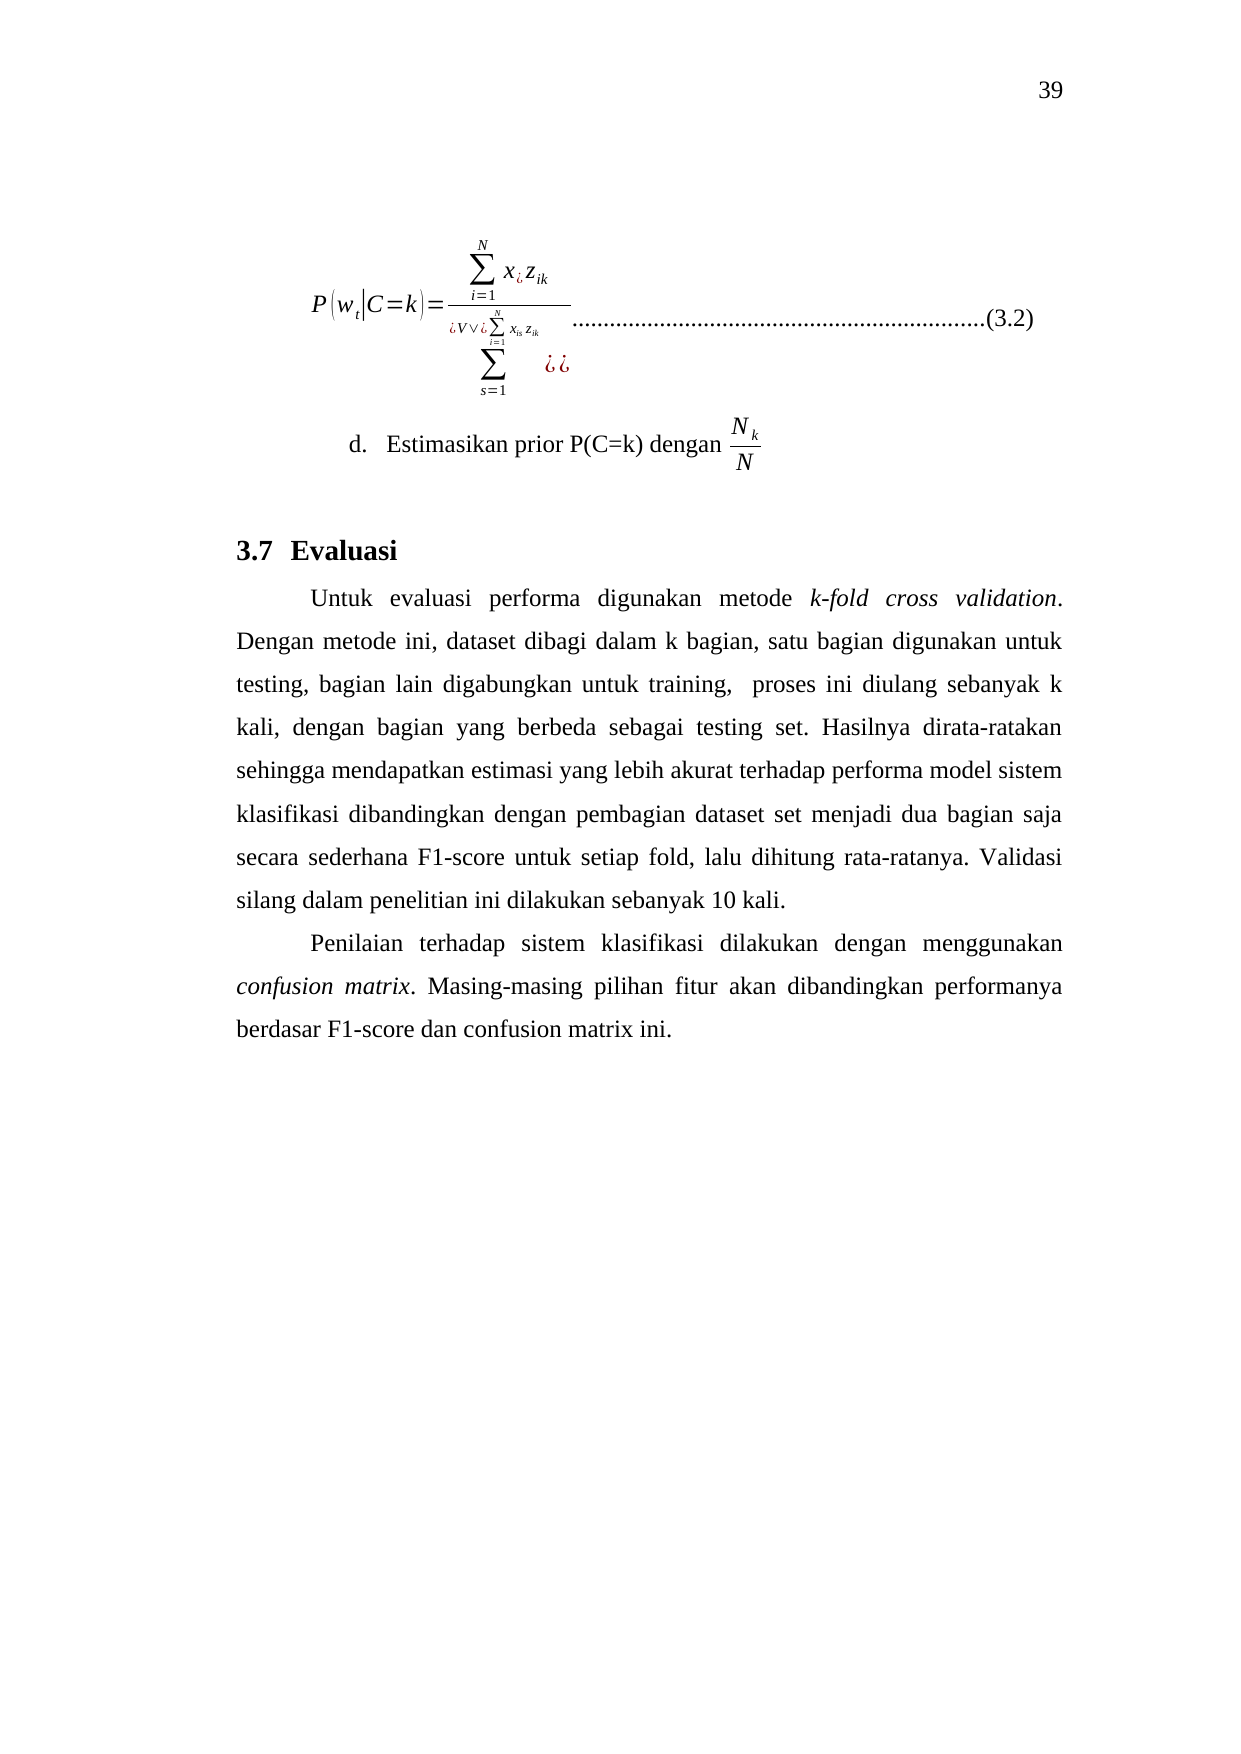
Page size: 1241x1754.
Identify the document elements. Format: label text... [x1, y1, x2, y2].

list Evaluasi [236, 533, 1063, 566]
text Untuk evaluasi performa digunakan metode k-fold cross validation. Dengan metode ini, dataset dibagi dalam k bagian, satu bagian digunakan untuk testing, bagian lain digabungkan untuk training, proses ini diulang sebanyak k kali, dengan bagian yang berbeda sebagai testing set. Hasilnya dirata-ratakan sehingga mendapatkan estimasi yang lebih akurat terhadap performa model sistem klasifikasi dibandingkan dengan pembagian dataset set menjadi dua bagian saja secara sederhana F1-score untuk setiap fold, lalu dihitung rata-ratanya. Validasi silang dalam penelitian ini dilakukan sebanyak 10 kali. [236, 583, 1063, 914]
list Estimasikan prior P(C=k) dengan [349, 413, 1063, 475]
text Penilaian terhadap sistem klasifikasi dilakukan dengan menggunakan confusion matrix. Masing-masing pilihan fitur akan dibandingkan performanya berdasar F1-score dan confusion matrix ini. [236, 928, 1063, 1043]
